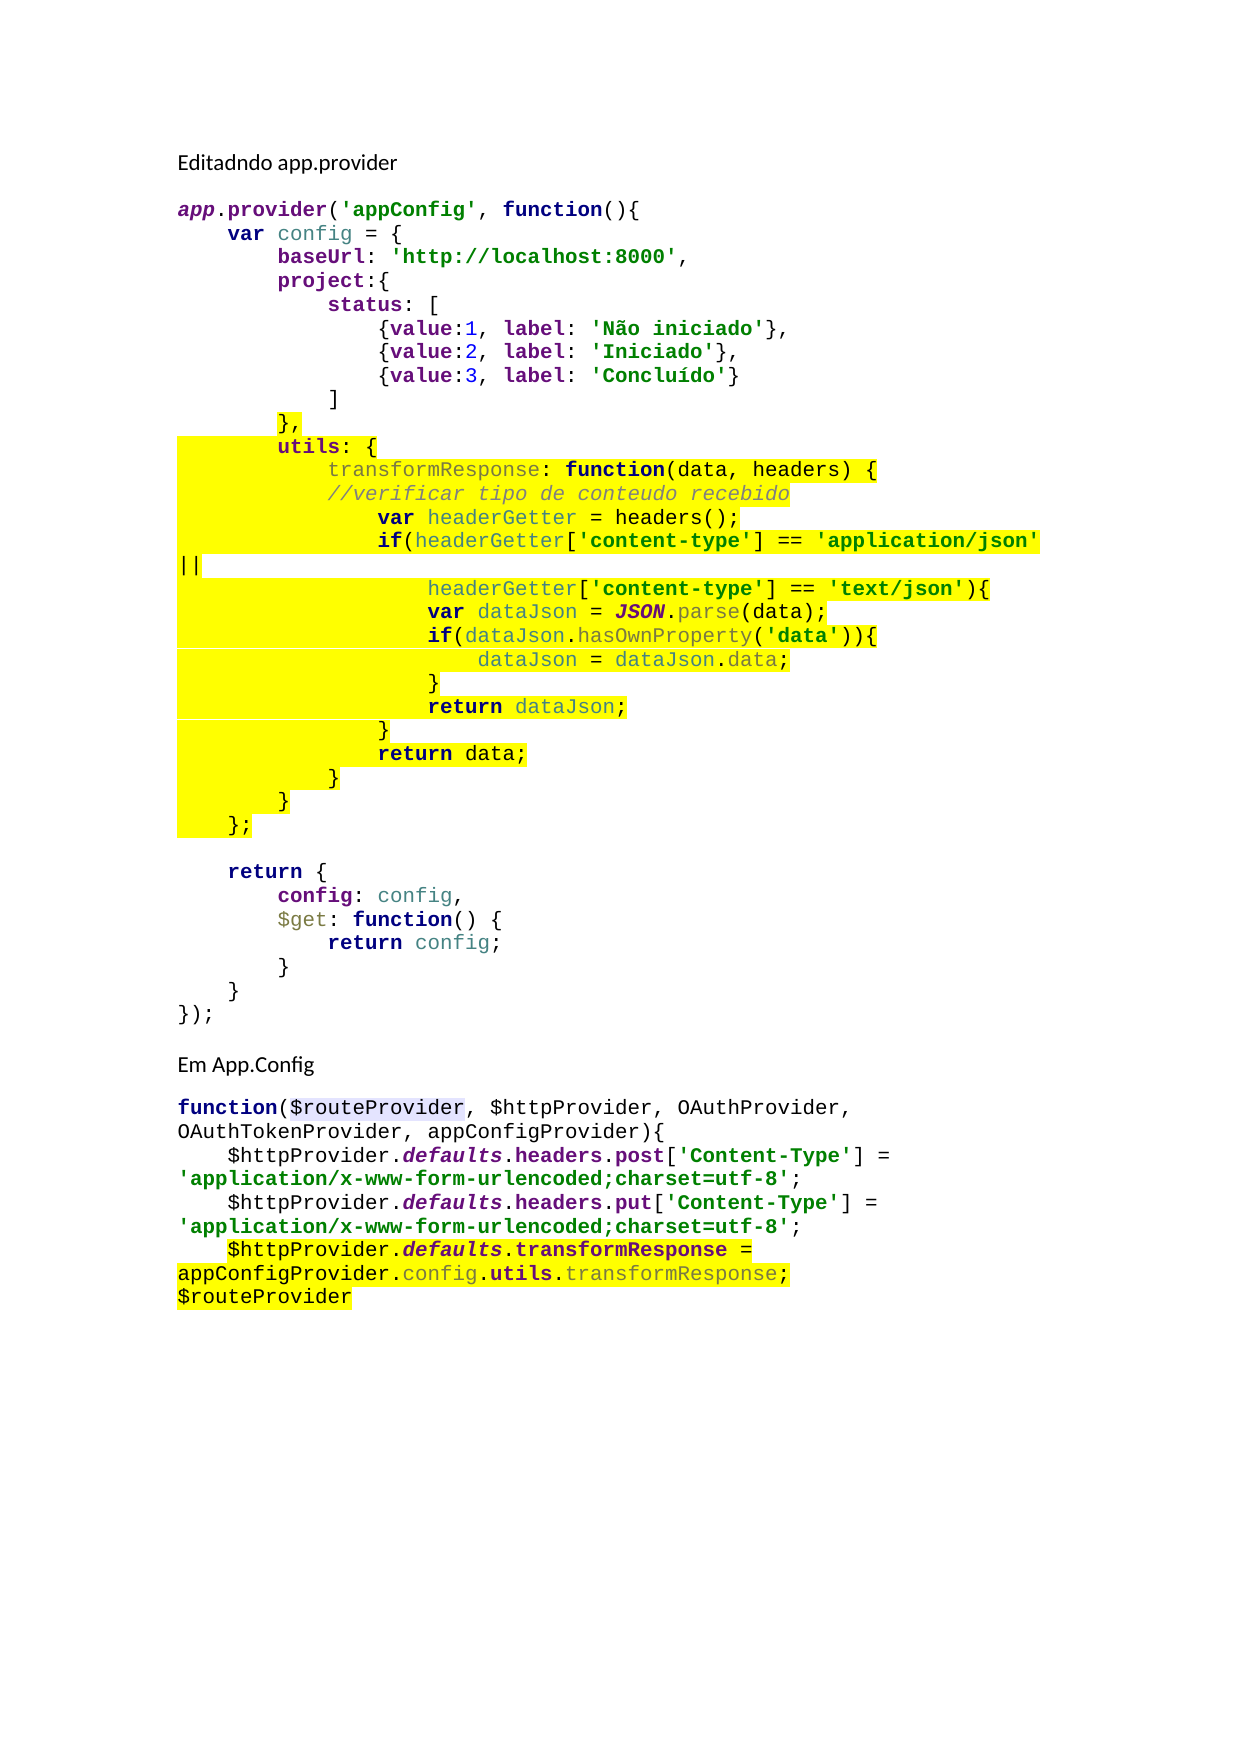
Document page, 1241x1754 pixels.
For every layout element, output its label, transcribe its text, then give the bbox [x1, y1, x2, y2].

text Editadndo app.provider [177, 148, 1063, 176]
text app.provider('appConfig', function(){ var config = { baseUrl: 'http://localhost:8000', project:{ status: [ {value:1, label: 'Não iniciado'}, {value:2, label: 'Iniciado'}, {value:3, label: 'Concluído'} ] }, utils: { transformResponse: function(data, headers) { //verificar tipo de conteudo recebido var headerGetter = headers(); if(headerGetter['content-type'] == 'application/json' || headerGetter['content-type'] == 'text/json'){ var dataJson = JSON.parse(data); if(dataJson.hasOwnProperty('data')){ dataJson = dataJson.data; } return dataJson; } return data; } } }; return { config: config, $get: function() { return config; } } }); [177, 176, 1063, 1027]
text Em App.Config [177, 1051, 1063, 1078]
text function($routeProvider, $httpProvider, OAuthProvider, OAuthTokenProvider, appConfigProvider){ $httpProvider.defaults.headers.post['Content-Type'] = 'application/x-www-form-urlencoded;charset=utf-8'; $httpProvider.defaults.headers.put['Content-Type'] = 'application/x-www-form-urlencoded;charset=utf-8'; $httpProvider.defaults.transformResponse = appConfigProvider.config.utils.transformResponse; $routeProvider [177, 1097, 1063, 1310]
